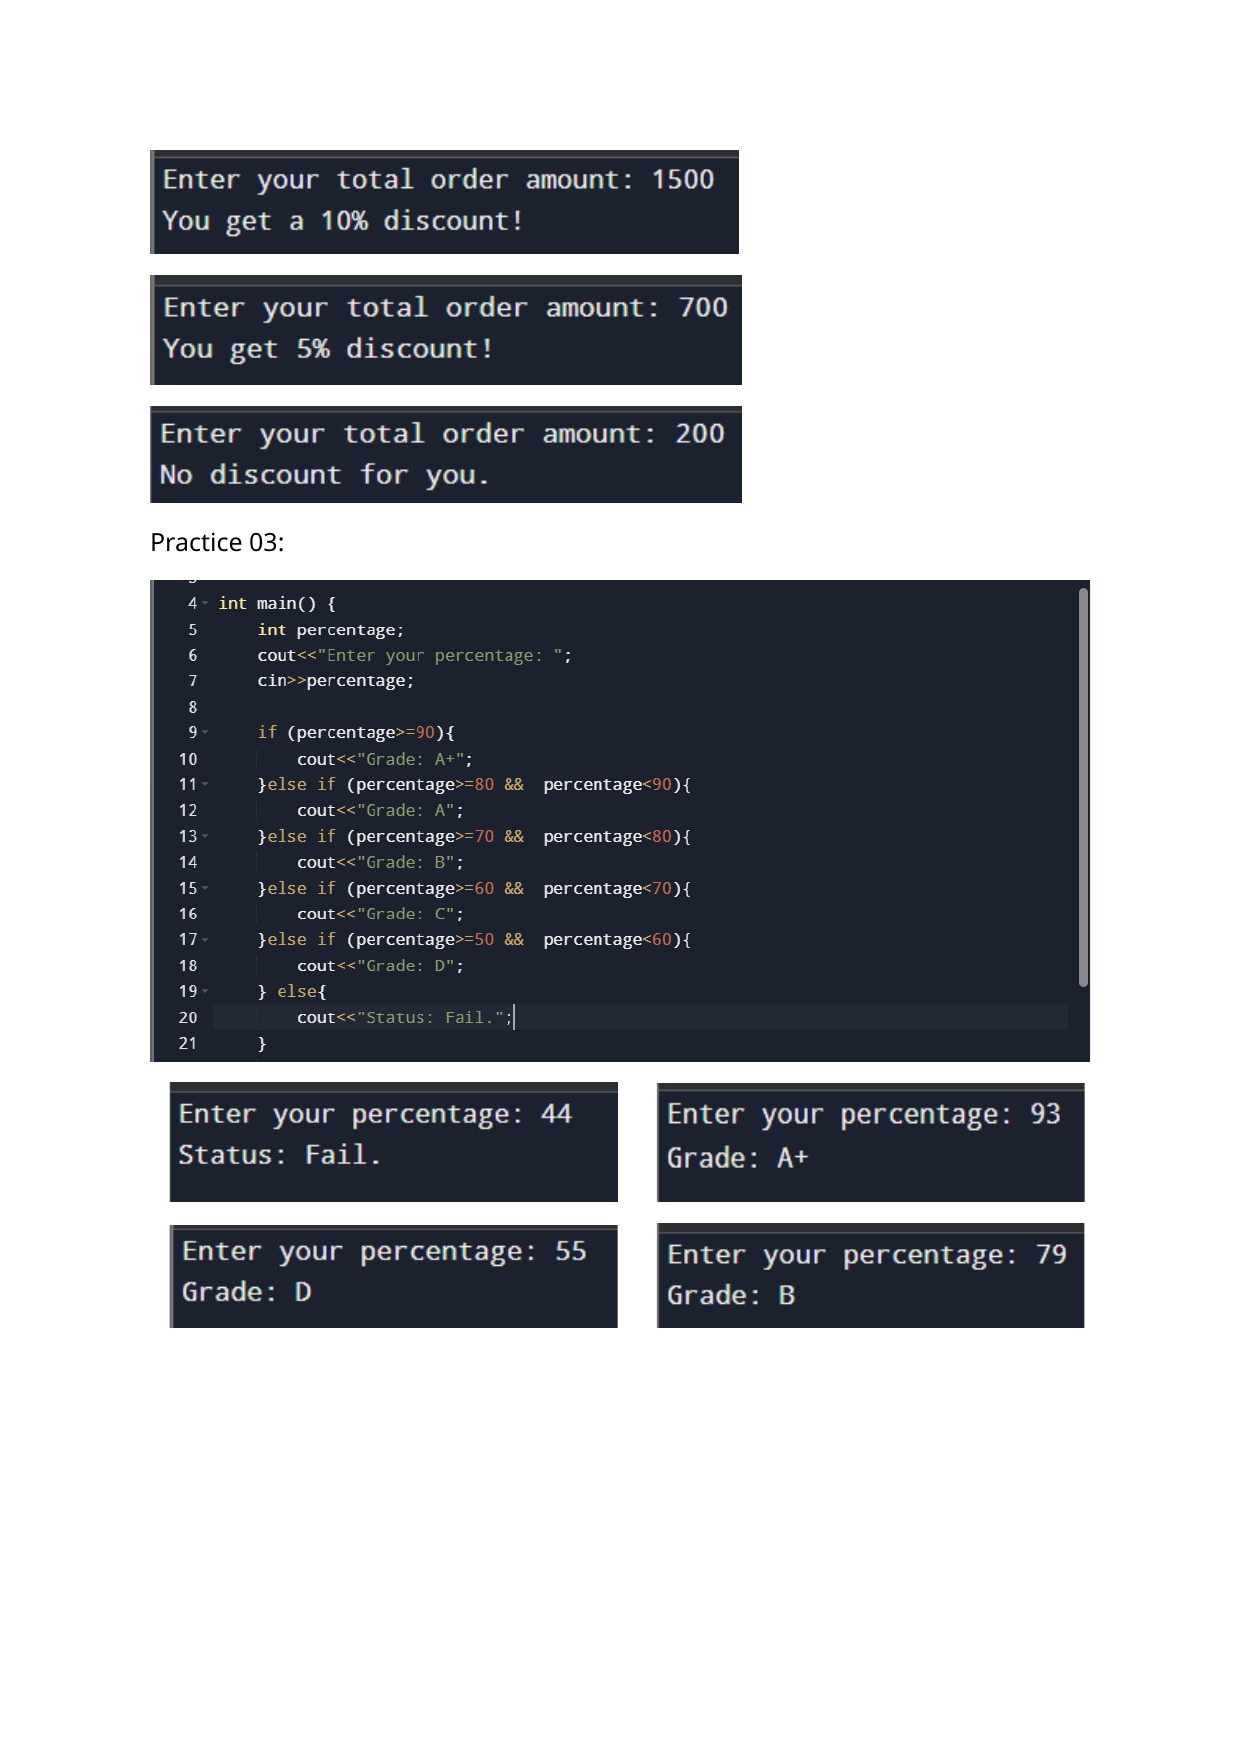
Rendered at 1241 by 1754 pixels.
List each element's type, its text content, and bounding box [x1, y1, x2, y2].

picture [656, 1223, 1085, 1328]
picture [150, 275, 742, 385]
picture [150, 580, 1091, 1062]
picture [150, 406, 742, 503]
picture [169, 1225, 618, 1328]
picture [169, 1082, 618, 1202]
picture [656, 1083, 1085, 1202]
text Practice 03: [150, 524, 1090, 558]
picture [150, 150, 739, 254]
